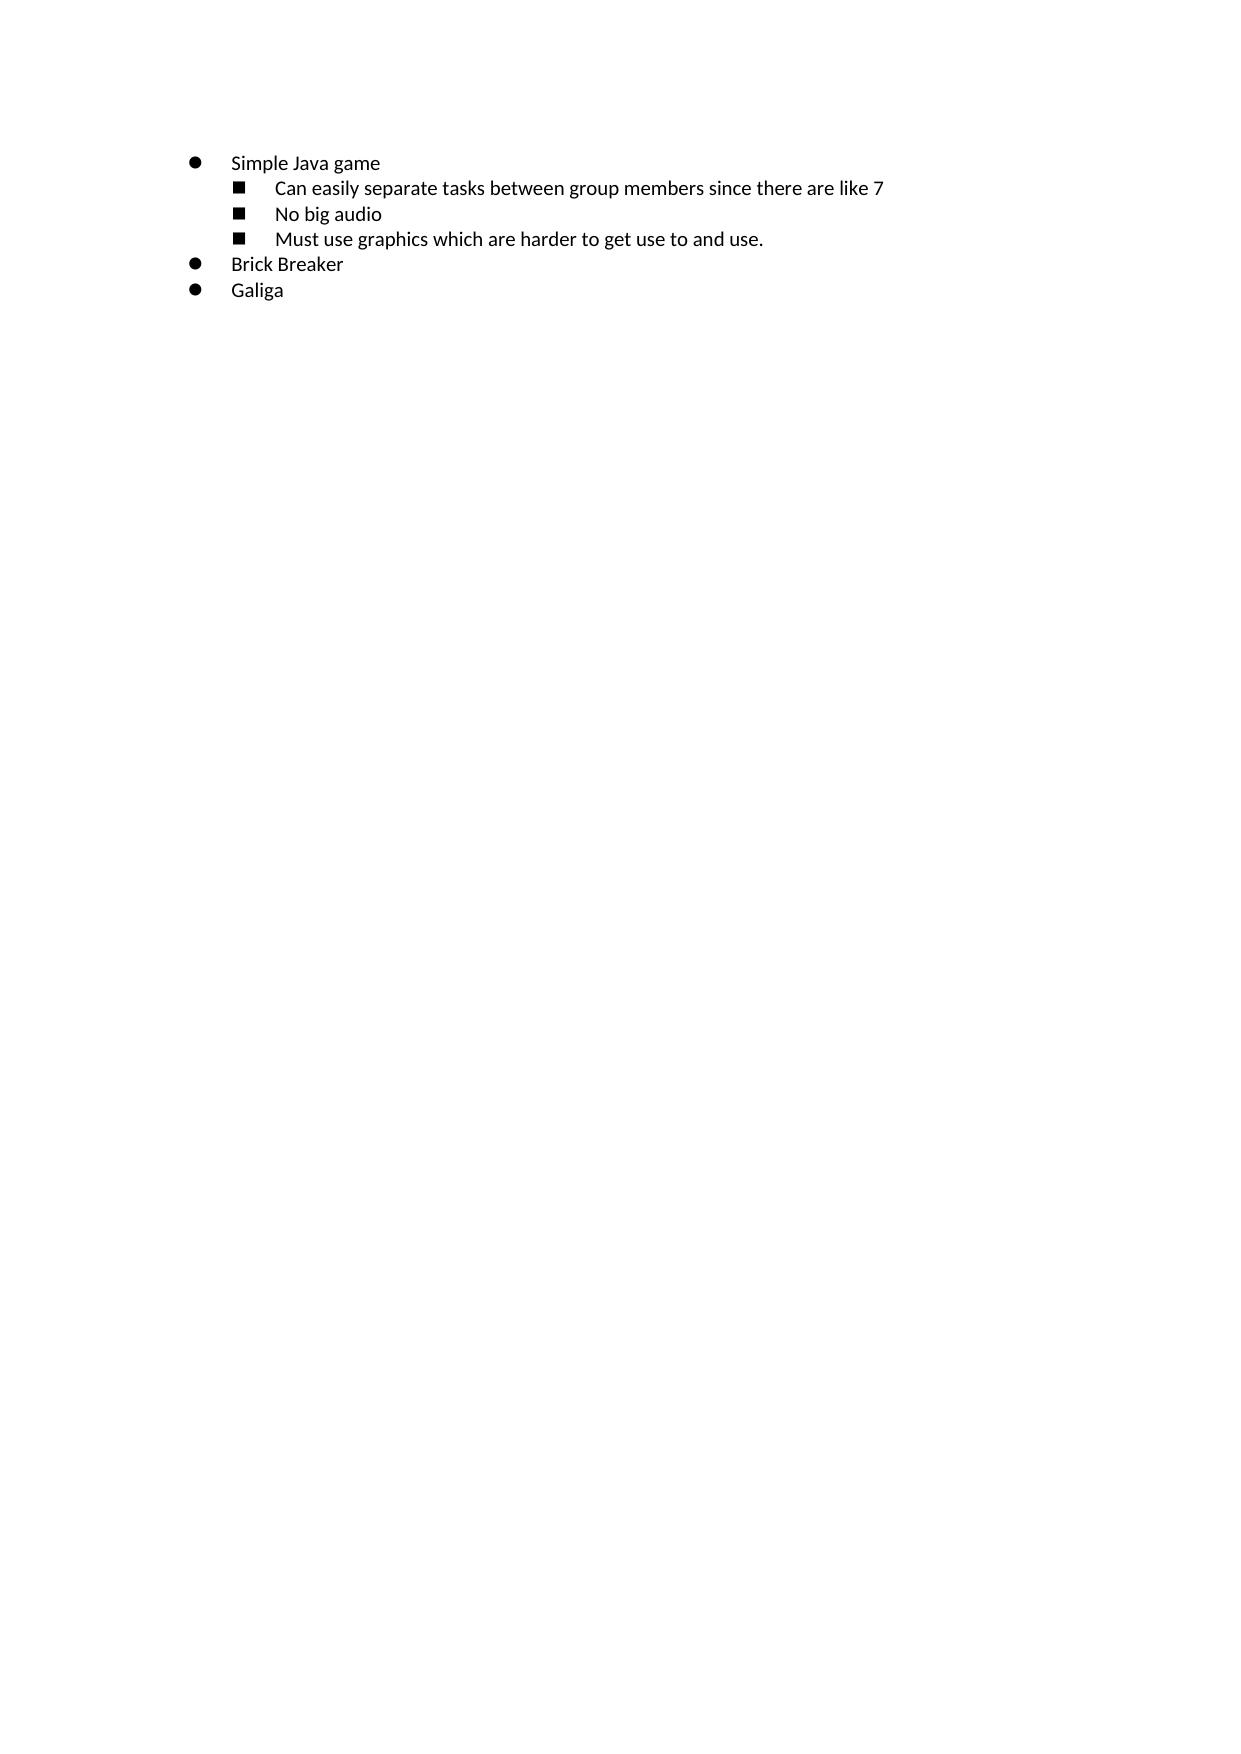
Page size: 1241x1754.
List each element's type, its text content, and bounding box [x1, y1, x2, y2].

list Brick Breaker [187, 252, 1053, 277]
list Must use graphics which are harder to get use to and use. [231, 226, 1053, 252]
list Can easily separate tasks between group members since there are like 7 [231, 175, 1053, 201]
list No big audio [231, 201, 1053, 226]
list Simple Java game [187, 150, 1053, 175]
list Galiga [187, 277, 1053, 302]
